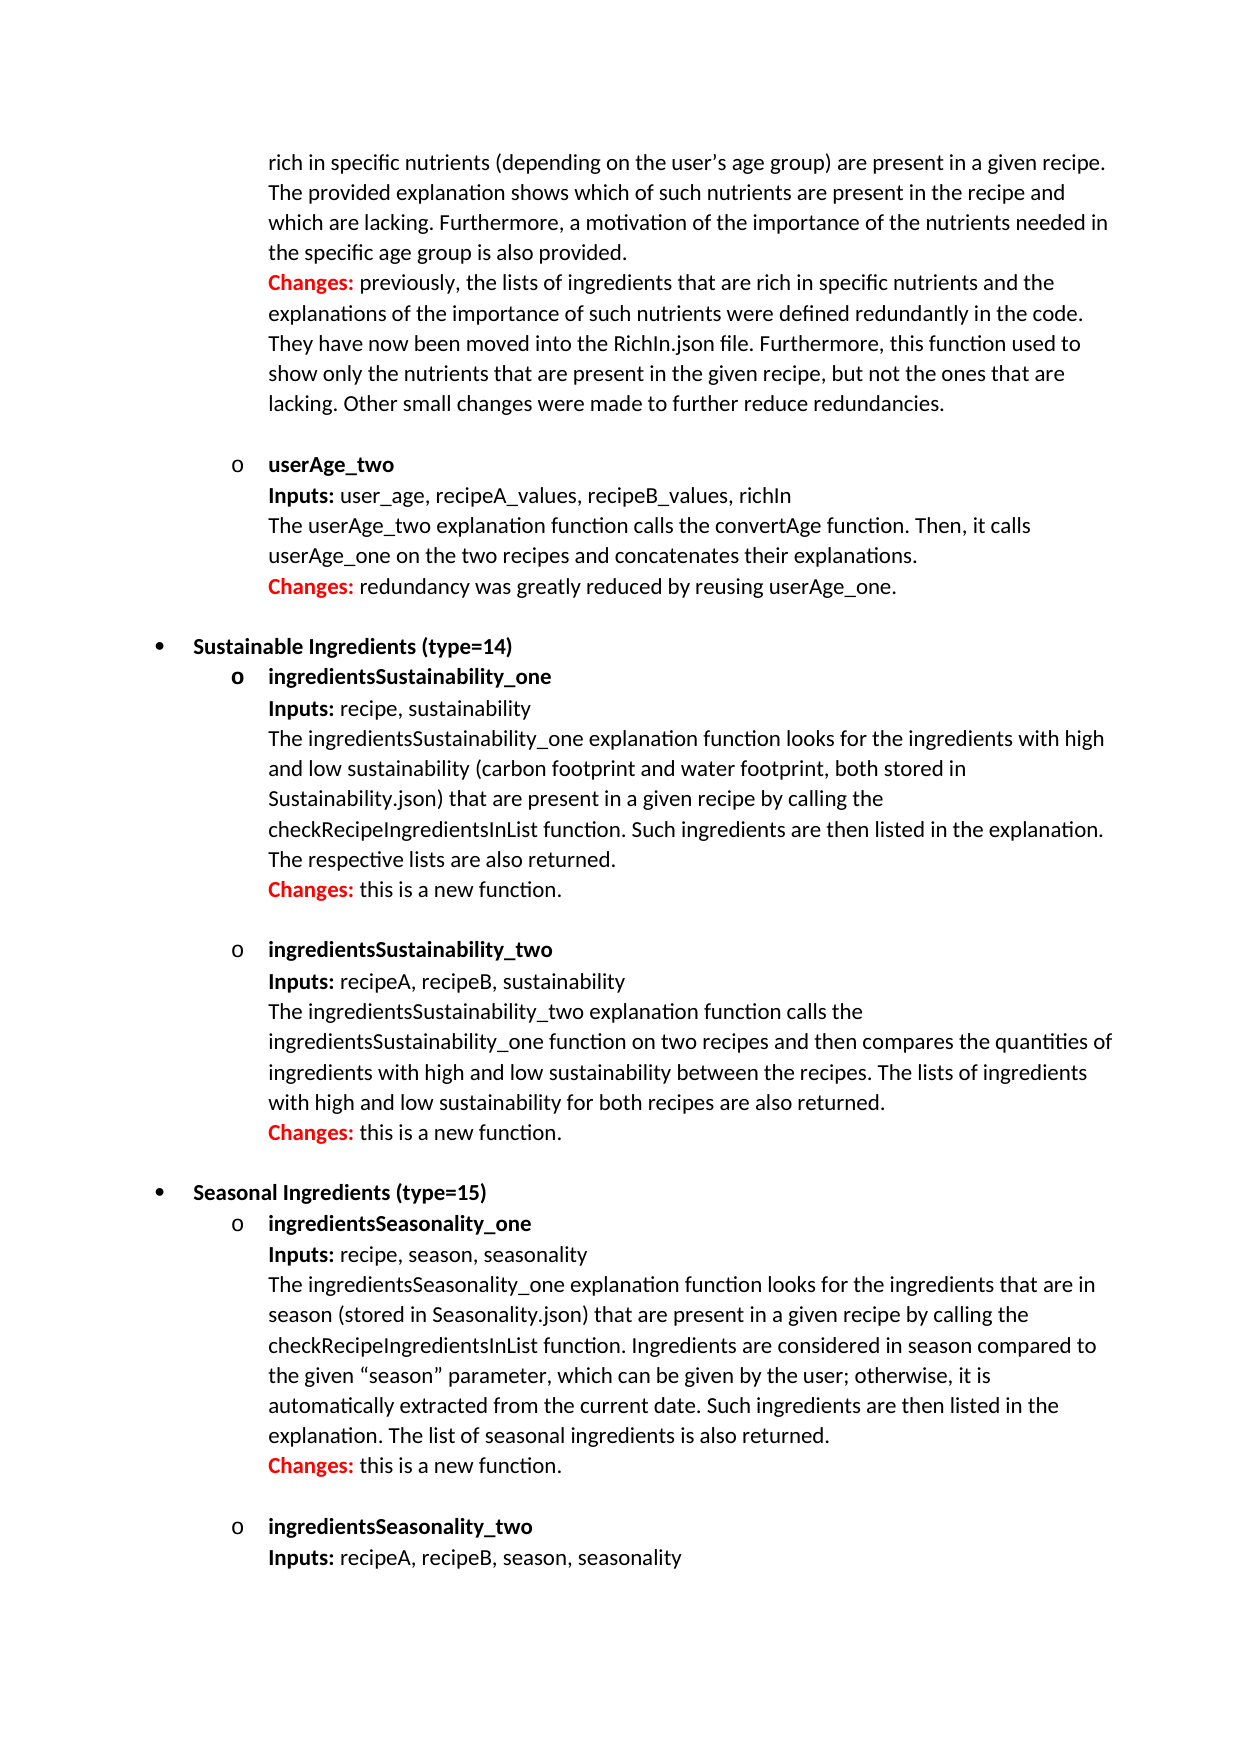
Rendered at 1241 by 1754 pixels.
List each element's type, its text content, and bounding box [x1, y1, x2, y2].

list Inputs: recipe, season, seasonality [268, 1240, 1122, 1268]
list Inputs: user_age, recipeA_values, recipeB_values, richIn [268, 481, 1122, 509]
list Changes: this is a new function. [268, 1452, 1122, 1479]
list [268, 148, 1122, 266]
list The ingredientsSustainability_two explanation function calls the ingredientsSustainability_one function on two recipes and then compares the quantities of ingredients with high and low sustainability between the recipes. The lists of ingredients with high and low sustainability for both recipes are also returned. [268, 997, 1122, 1116]
list The ingredientsSustainability_one explanation function looks for the ingredients with high and low sustainability (carbon footprint and water footprint, both stored in Sustainability.json) that are present in a given recipe by calling the checkRecipeIngredientsInList function. Such ingredients are then listed in the explanation. The respective lists are also returned. [268, 724, 1122, 873]
list ingredientsSustainability_two [231, 936, 1122, 965]
list userAge_two [231, 450, 1122, 479]
list Changes: redundancy was greatly reduced by reusing userAge_one. [268, 572, 1122, 600]
list ingredientsSeasonality_one [231, 1209, 1122, 1238]
list Changes: previously, the lists of ingredients that are rich in specific nutrients and the explanations of the importance of such nutrients were defined redundantly in the code. They have now been moved into the RichIn.json file. Furthermore, this function used to show only the nutrients that are present in the given recipe, but not the ones that are lacking. Other small changes were made to further reduce redundancies. [268, 268, 1122, 417]
list Changes: this is a new function. [268, 1118, 1122, 1146]
list Changes: this is a new function. [268, 875, 1122, 903]
list ingredientsSeasonality_two [231, 1512, 1122, 1541]
list The userAge_two explanation function calls the convertAge function. Then, it calls userAge_one on the two recipes and concatenates their explanations. [268, 511, 1122, 569]
list Seasonal Ingredients (type=15) [156, 1178, 1122, 1206]
list Inputs: recipeA, recipeB, sustainability [268, 967, 1122, 995]
list Sustainable Ingredients (type=14) [156, 632, 1122, 660]
list Inputs: recipe, sustainability [268, 694, 1122, 722]
list Inputs: recipeA, recipeB, season, seasonality [268, 1543, 1122, 1571]
list ingredientsSustainability_one [231, 662, 1122, 692]
list The ingredientsSeasonality_one explanation function looks for the ingredients that are in season (stored in Seasonality.json) that are present in a given recipe by calling the checkRecipeIngredientsInList function. Ingredients are considered in season compared to the given “season” parameter, which can be given by the user; otherwise, it is automatically extracted from the current date. Such ingredients are then listed in the explanation. The list of seasonal ingredients is also returned. [268, 1270, 1122, 1449]
